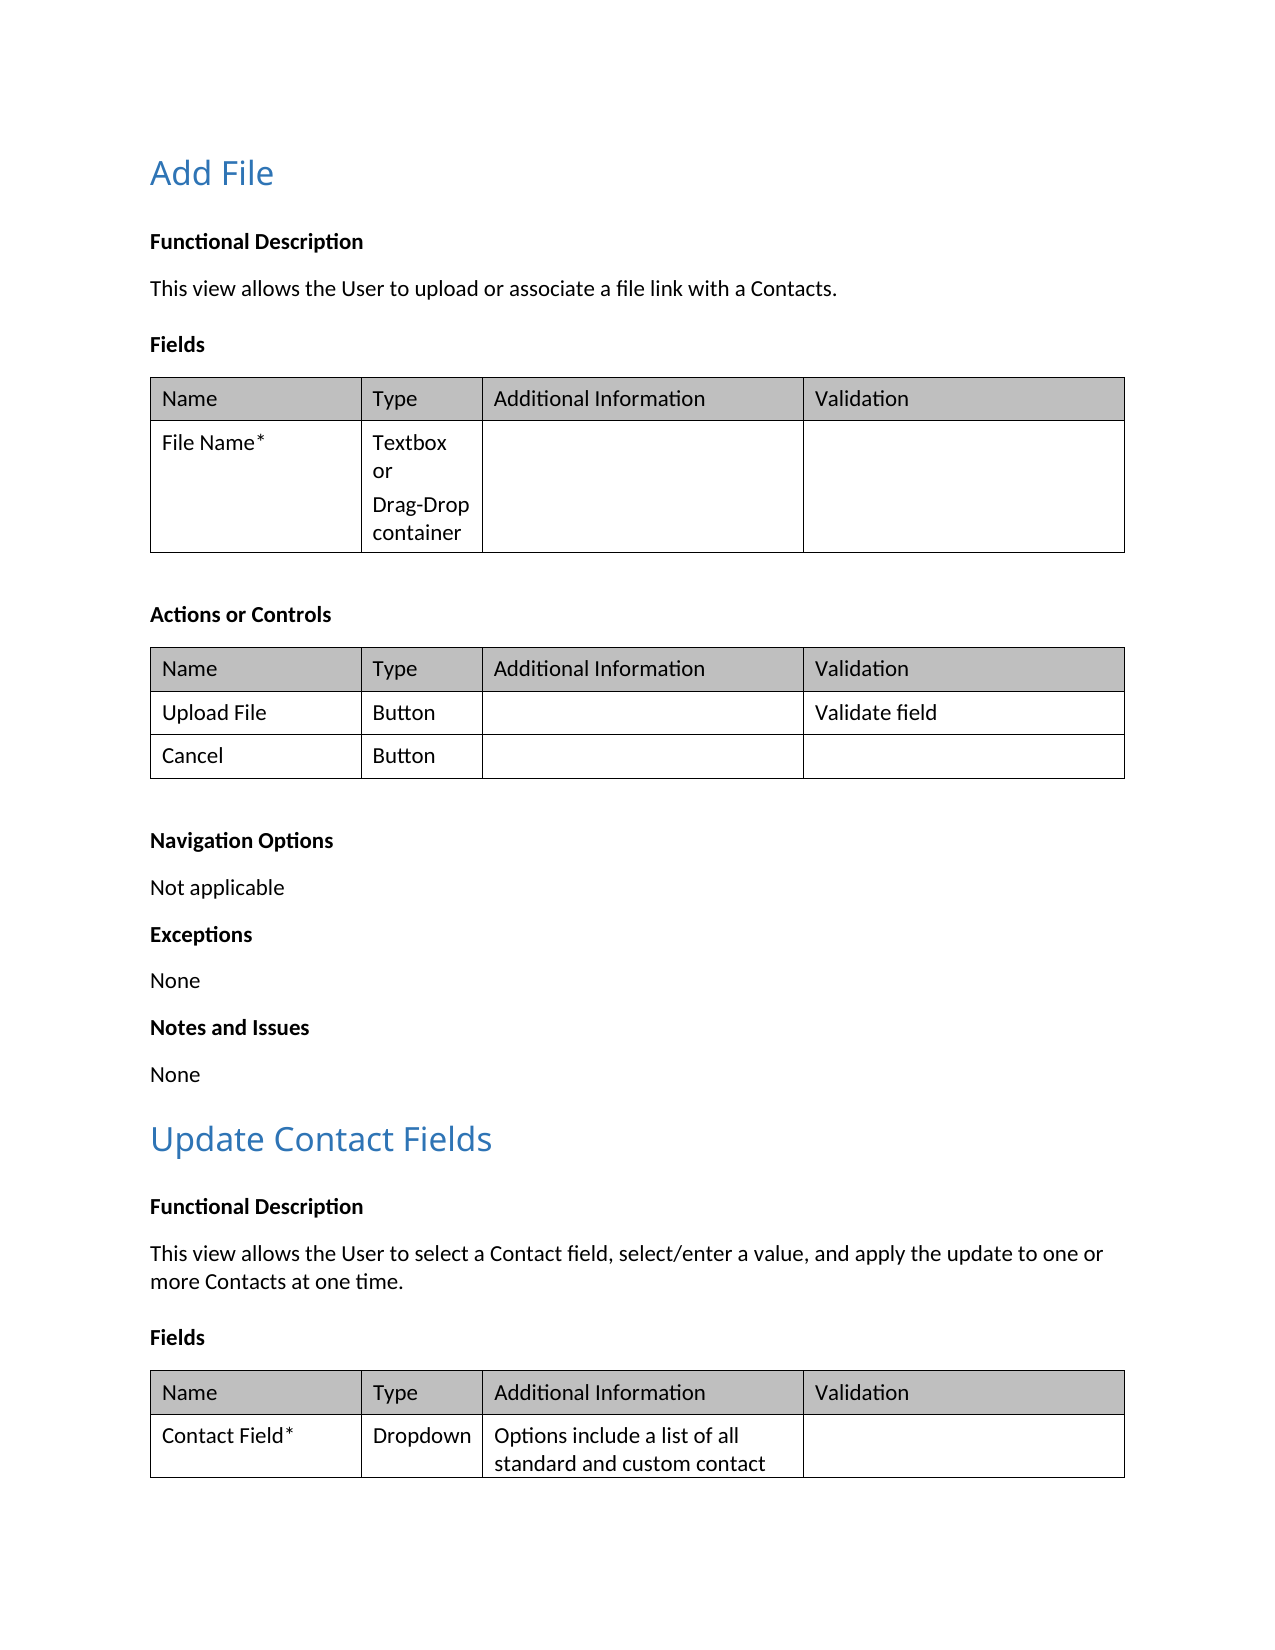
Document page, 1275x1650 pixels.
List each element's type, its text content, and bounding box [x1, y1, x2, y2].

table_header Validation [804, 1371, 1124, 1414]
table_cell [804, 1415, 1124, 1477]
table_cell [483, 421, 803, 552]
table_header Type [362, 648, 482, 691]
text None [150, 967, 1125, 994]
table_cell Button [362, 735, 482, 778]
text Functional Description [150, 1192, 1125, 1221]
table_cell Upload File [151, 692, 361, 734]
table_cell [804, 735, 1124, 778]
table_cell [804, 421, 1124, 552]
table_cell Validate field [804, 692, 1124, 734]
table_header Name [151, 378, 361, 420]
table_cell Contact Field* [151, 1415, 361, 1477]
text None [150, 1060, 1125, 1088]
subtitle Update Contact Fields [150, 1116, 1125, 1161]
text Exceptions [150, 920, 1125, 948]
table_cell [483, 735, 803, 778]
table_cell Button [362, 692, 482, 734]
text This view allows the User to select a Contact field, select/enter a value, and apply the update to one or more Contacts at one time. [150, 1239, 1125, 1295]
text This view allows the User to upload or associate a file link with a Contacts. [150, 274, 1125, 302]
text Not applicable [150, 873, 1125, 901]
table_header Name [151, 1371, 361, 1414]
table_header Validation [804, 648, 1124, 691]
text Functional Description [150, 227, 1125, 255]
table_header Additional Information [483, 648, 803, 691]
table_header Validation [804, 378, 1124, 420]
table_header Type [362, 1371, 482, 1414]
text Fields [150, 1323, 1125, 1351]
table_cell Dropdown [362, 1415, 482, 1477]
text Fields [150, 330, 1125, 358]
text Actions or Controls [150, 600, 1125, 628]
table_header Name [151, 648, 361, 691]
table_cell Textbox or Drag-Drop container [362, 421, 482, 552]
table_header Additional Information [483, 1371, 803, 1414]
text Navigation Options [150, 826, 1125, 854]
table_cell Cancel [151, 735, 361, 778]
subtitle Add File [150, 150, 1125, 195]
table_header Type [362, 378, 482, 420]
text Notes and Issues [150, 1013, 1125, 1041]
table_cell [483, 1415, 803, 1477]
table_header Additional Information [483, 378, 803, 420]
table_cell File Name* [151, 421, 361, 552]
table_cell [483, 692, 803, 734]
